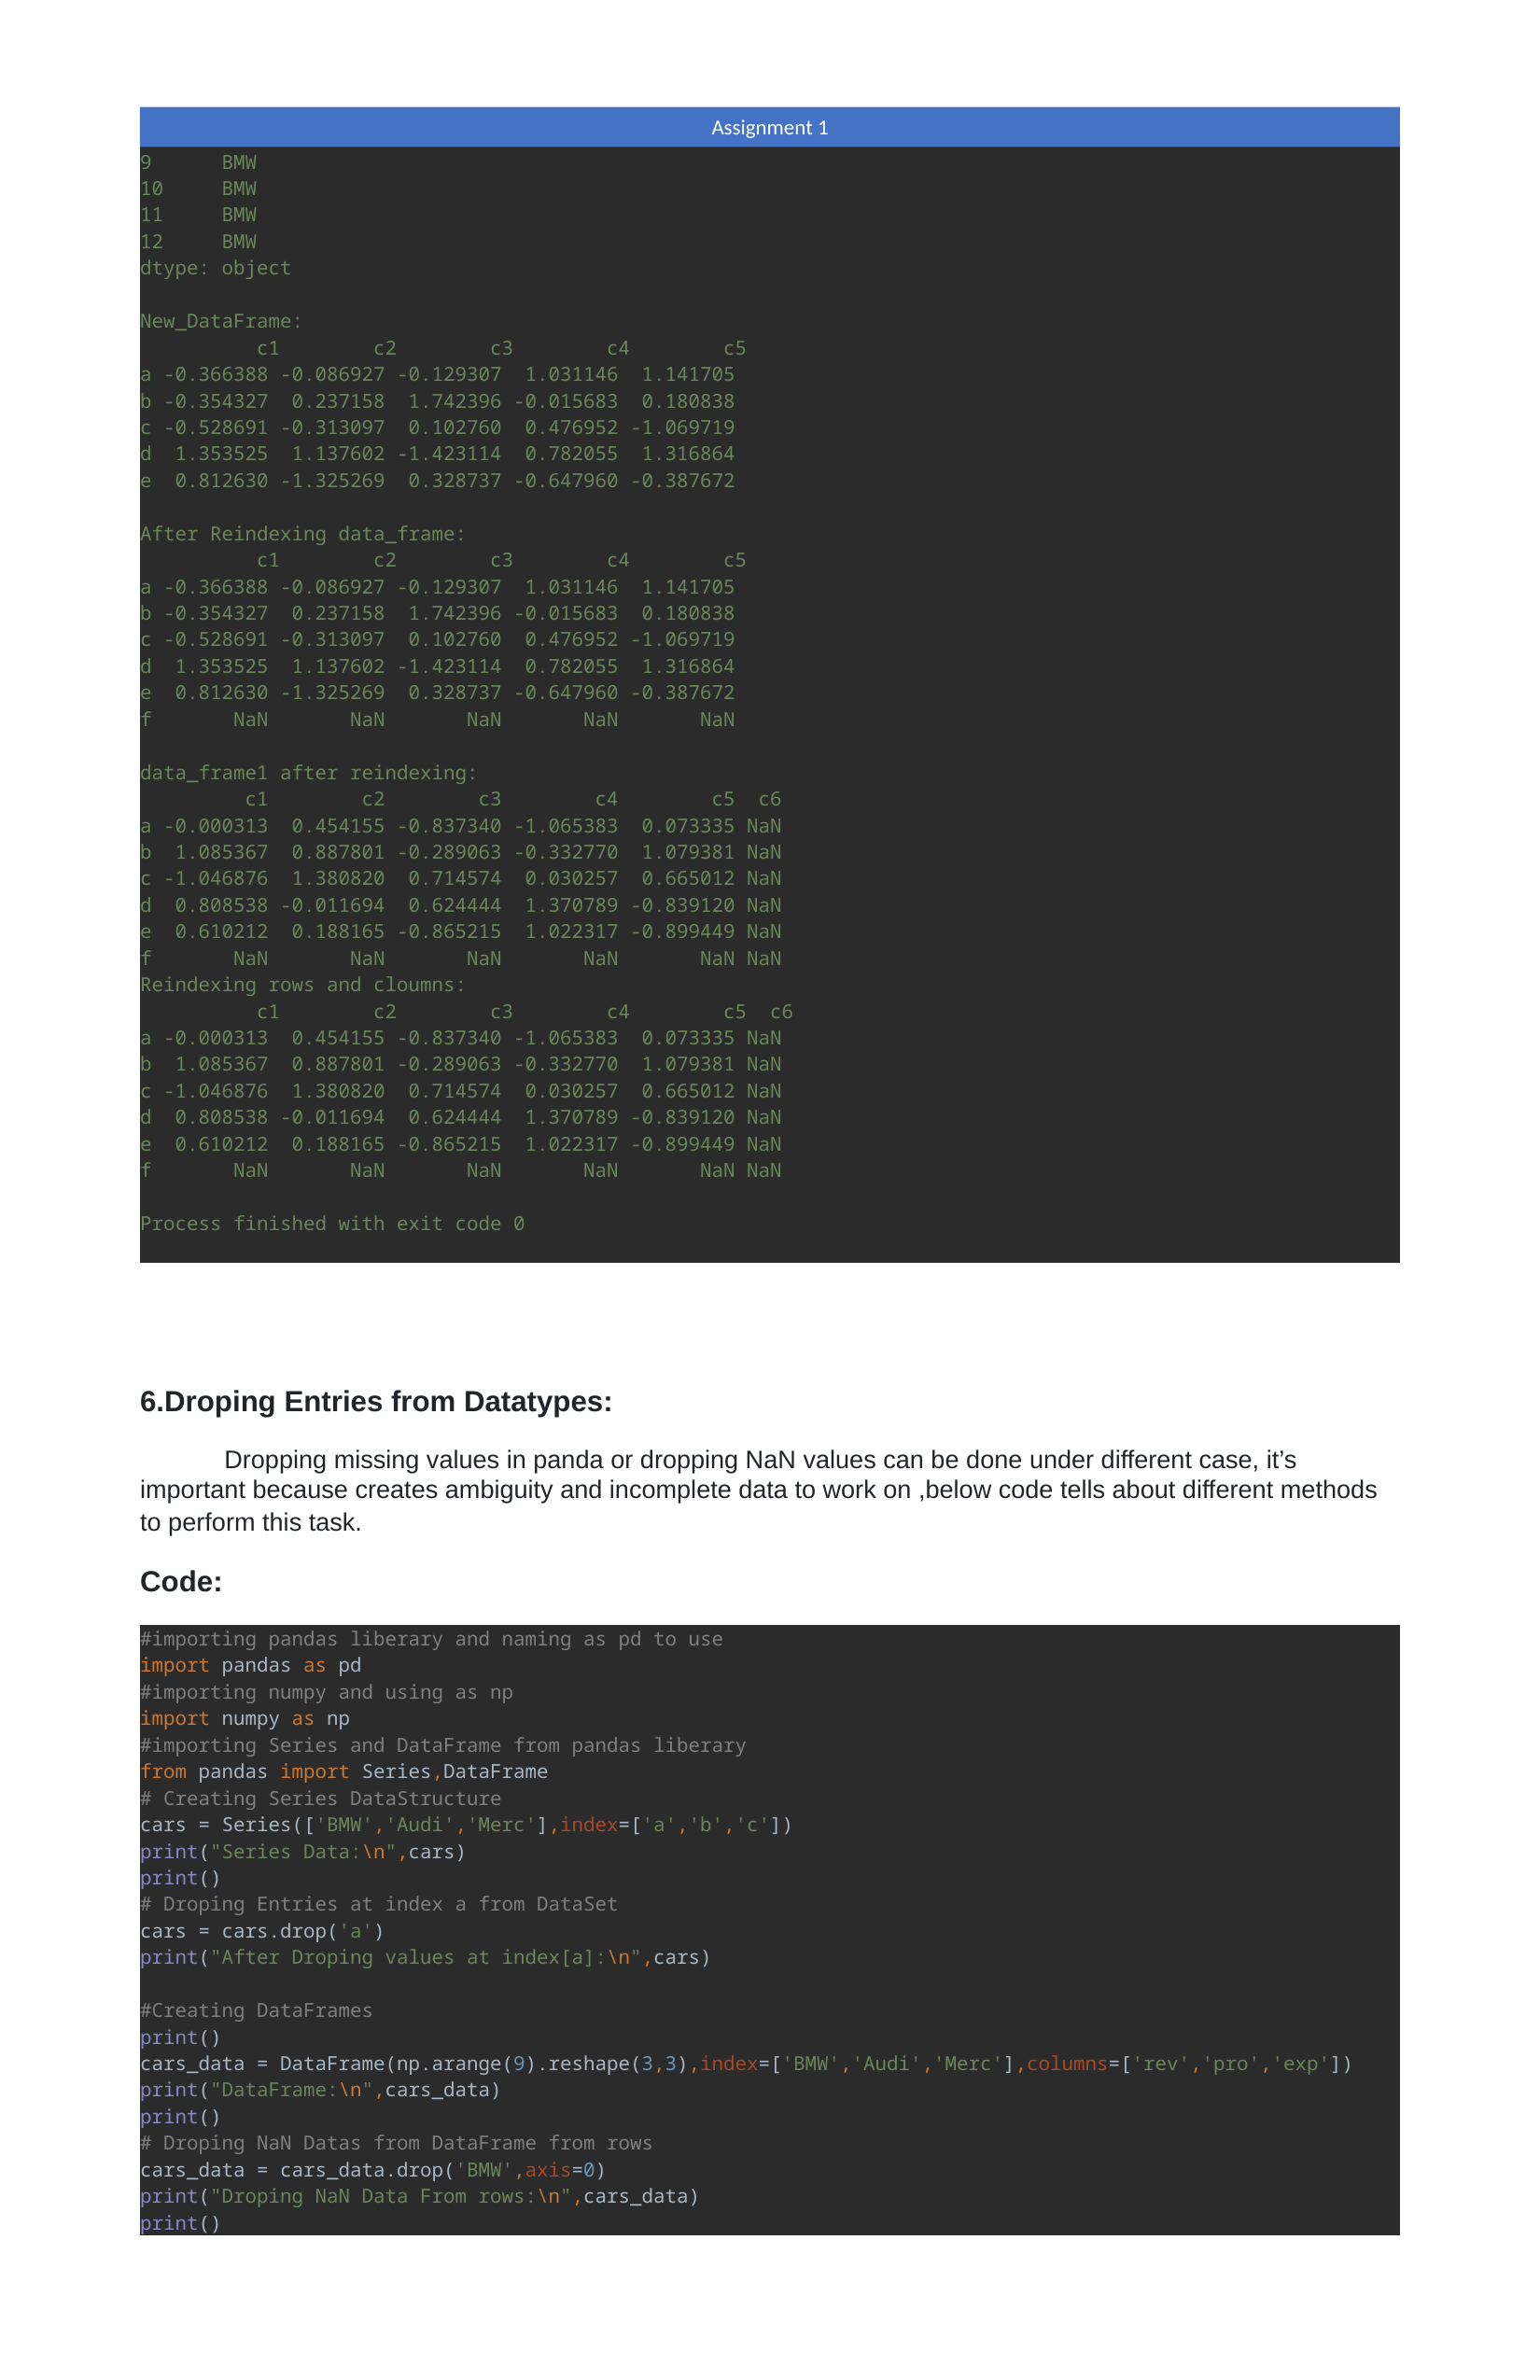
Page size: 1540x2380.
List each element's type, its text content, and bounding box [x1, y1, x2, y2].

text Code: [140, 1564, 1400, 1598]
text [140, 147, 1400, 1237]
text Dropping missing values in panda or dropping NaN values can be done under different case, it’s important because creates ambiguity and incomplete data to work on ,below code tells about different methods to perform this task. [140, 1445, 1400, 1537]
text 6.Droping Entries from Datatypes: [140, 1384, 1400, 1418]
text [140, 1625, 1400, 2235]
